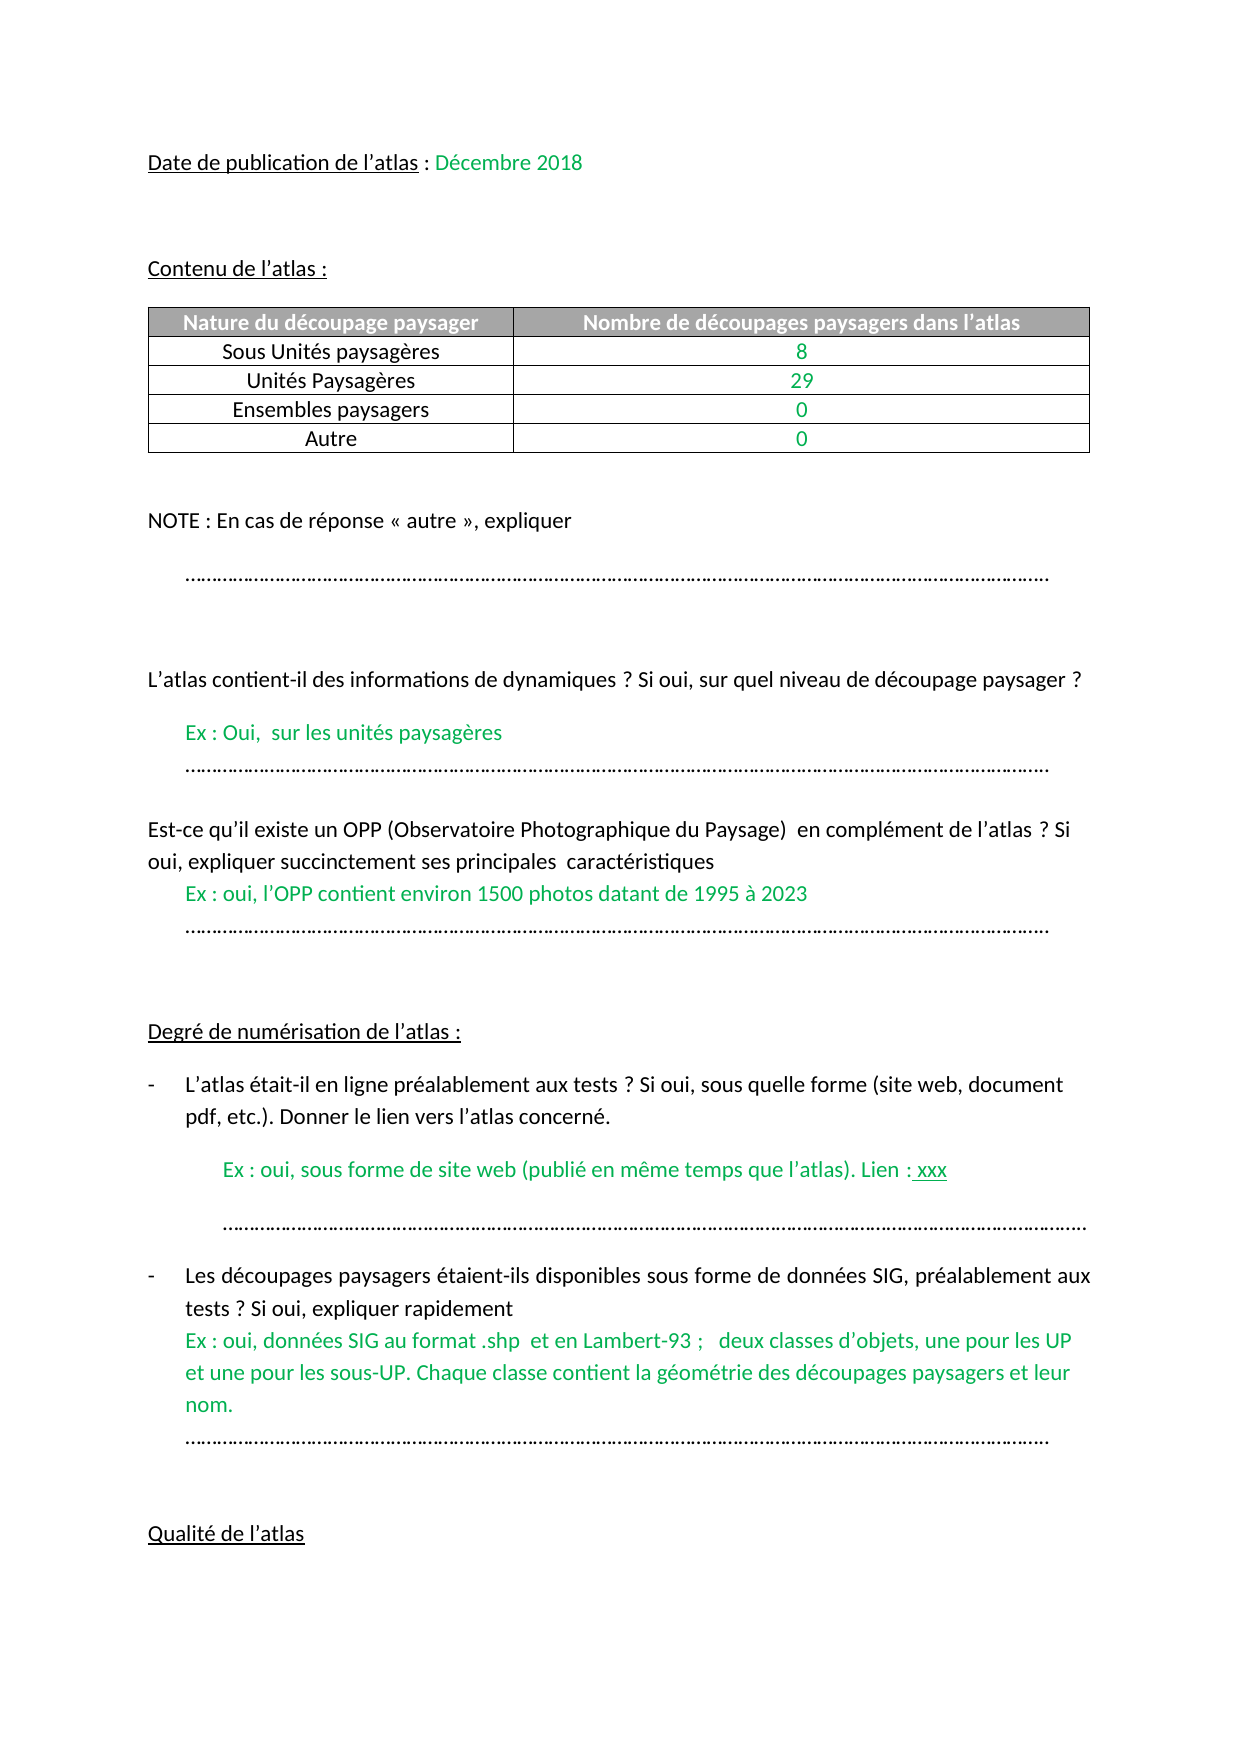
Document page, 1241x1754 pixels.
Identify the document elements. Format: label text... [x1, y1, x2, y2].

list Ex : oui, l’OPP contient environ 1500 photos datant de 1995 à 2023 [185, 879, 1093, 907]
table_cell 0 [514, 395, 1089, 423]
list Ex : Oui, sur les unités paysagères ……………………………………………………………………………………………………………………………………………….. [185, 718, 1093, 778]
table_cell 29 [514, 366, 1089, 394]
list ……………………………………………………………………………………………………………………………………………….. [185, 559, 1093, 587]
text Date de publication de l’atlas : Décembre 2018 [148, 148, 1093, 176]
table_cell Unités Paysagères [149, 366, 513, 394]
table_cell 8 [514, 337, 1089, 365]
text Contenu de l’atlas : [148, 254, 1093, 282]
text ……………………………………………………………………………………………………………………………………………….. [223, 1208, 1093, 1237]
table_cell 0 [514, 424, 1089, 452]
list Qualité de l’atlas [148, 1519, 1093, 1547]
list L’atlas était-il en ligne préalablement aux tests ? Si oui, sous quelle forme (site web, document pdf, etc.). Donner le lien vers l’atlas concerné. [148, 1070, 1093, 1131]
text L’atlas contient-il des informations de dynamiques ? Si oui, sur quel niveau de découpage paysager ? [148, 665, 1093, 693]
list Ex : oui, données SIG au format .shp et en Lambert-93 ; deux classes d’objets, une pour les UP et une pour les sous-UP. Chaque classe contient la géométrie des découpages paysagers et leur nom. ……………………………………………………………………………………………………………………………………………….. [185, 1326, 1093, 1451]
text NOTE : En cas de réponse « autre », expliquer [148, 506, 1093, 534]
list ……………………………………………………………………………………………………………………………………………….. [185, 911, 1093, 939]
table_header Nombre de découpages paysagers dans l’atlas [514, 308, 1089, 336]
table_cell Ensembles paysagers [149, 395, 513, 423]
list Les découpages paysagers étaient-ils disponibles sous forme de données SIG, préalablement aux tests ? Si oui, expliquer rapidement [148, 1262, 1093, 1322]
table_cell Autre [149, 424, 513, 452]
list Est-ce qu’il existe un OPP (Observatoire Photographique du Paysage) en complément de l’atlas ? Si oui, expliquer succinctement ses principales caractéristiques [148, 815, 1093, 875]
text Degré de numérisation de l’atlas : [148, 1017, 1093, 1045]
table_header Nature du découpage paysager [149, 308, 513, 336]
table_cell Sous Unités paysagères [149, 337, 513, 365]
text Ex : oui, sous forme de site web (publié en même temps que l’atlas). Lien : xxx [223, 1156, 1093, 1183]
